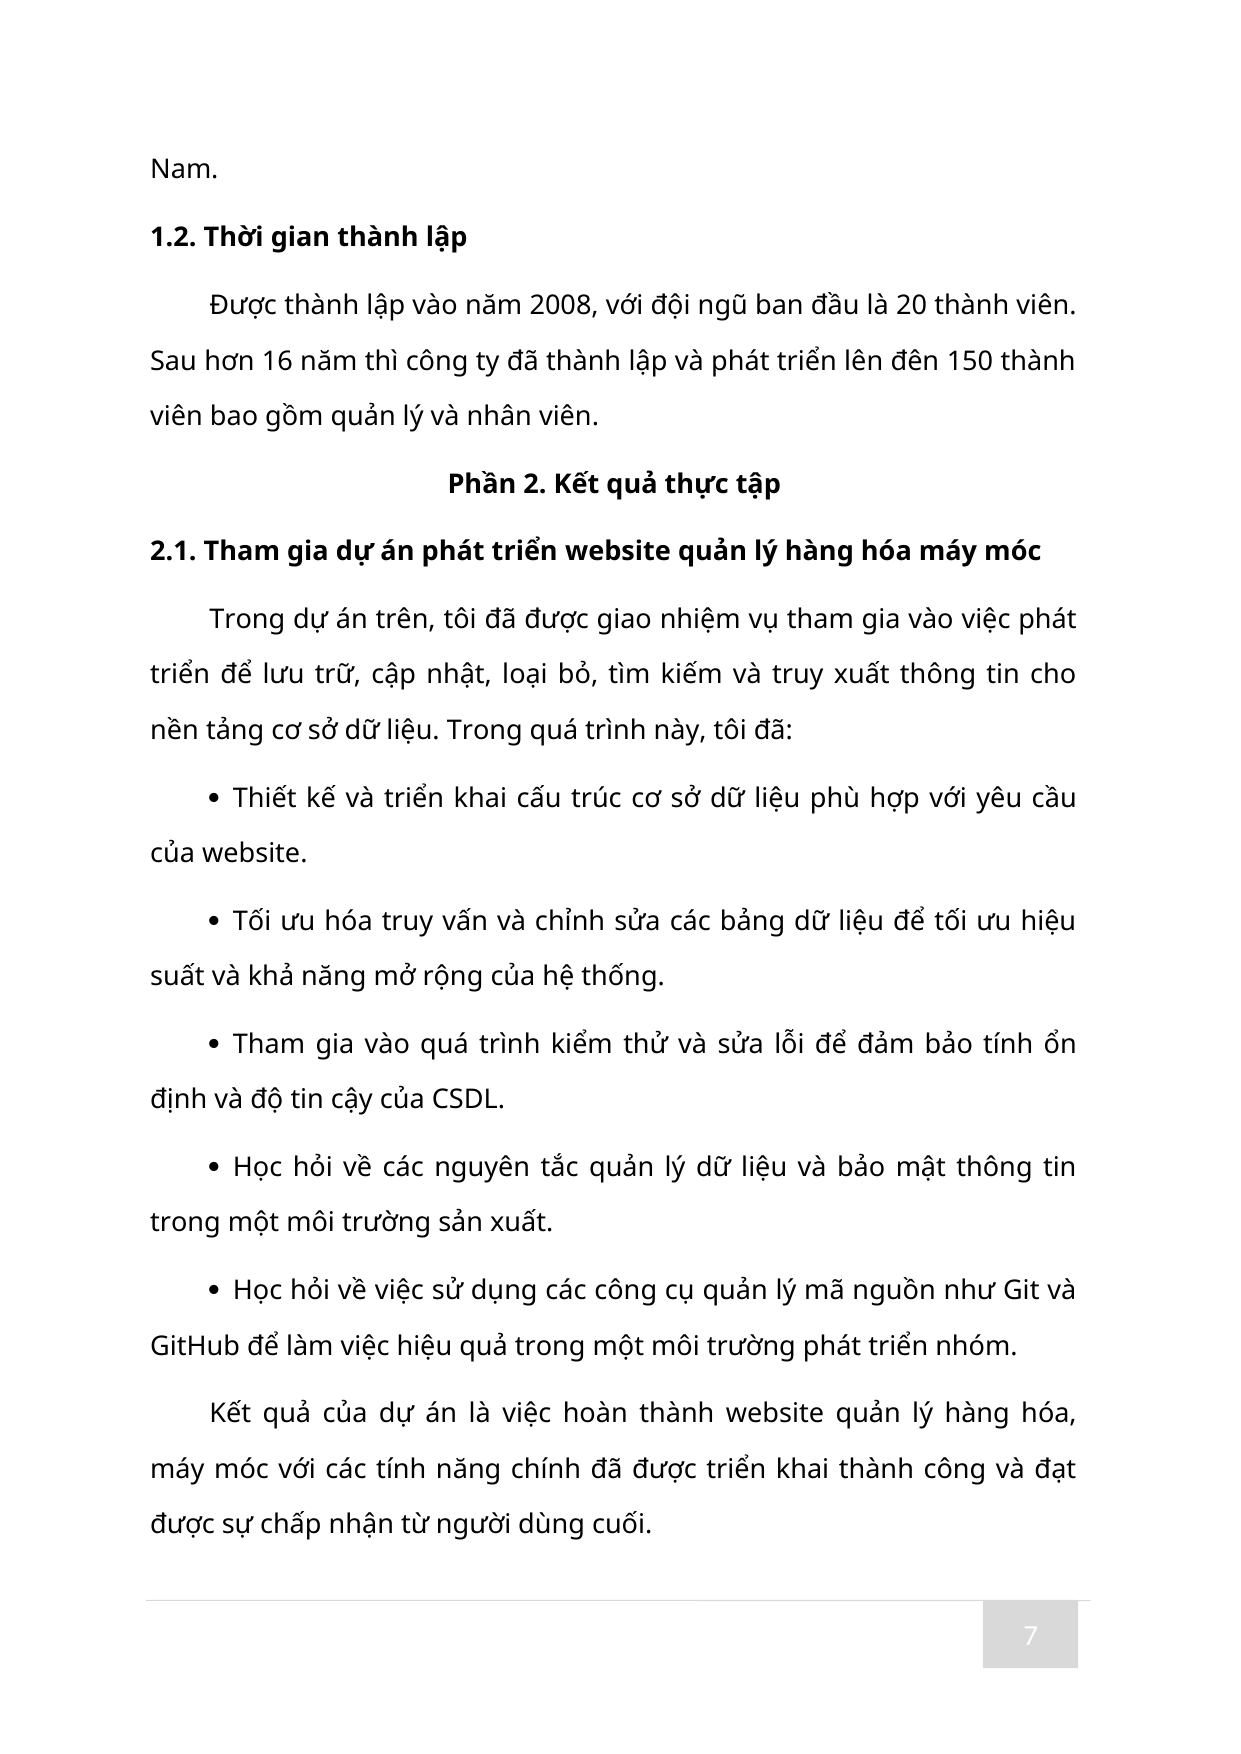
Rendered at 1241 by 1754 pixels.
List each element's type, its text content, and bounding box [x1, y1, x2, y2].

text Kết quả của dự án là việc hoàn thành website quản lý hàng hóa, máy móc với các tính năng chính đã được triển khai thành công và đạt được sự chấp nhận từ người dùng cuối. [150, 1394, 1078, 1541]
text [150, 150, 1078, 187]
list Thiết kế và triển khai cấu trúc cơ sở dữ liệu phù hợp với yêu cầu của website. [150, 778, 1078, 870]
subtitle Phần 2. Kết quả thực tập [150, 464, 1078, 501]
list Học hỏi về việc sử dụng các công cụ quản lý mã nguồn như Git và GitHub để làm việc hiệu quả trong một môi trường phát triển nhóm. [150, 1271, 1078, 1363]
list Học hỏi về các nguyên tắc quản lý dữ liệu và bảo mật thông tin trong một môi trường sản xuất. [150, 1147, 1078, 1240]
subtitle 1.2. Thời gian thành lập [150, 218, 1078, 255]
list Tối ưu hóa truy vấn và chỉnh sửa các bảng dữ liệu để tối ưu hiệu suất và khả năng mở rộng của hệ thống. [150, 901, 1078, 993]
text Trong dự án trên, tôi đã được giao nhiệm vụ tham gia vào việc phát triển để lưu trữ, cập nhật, loại bỏ, tìm kiếm và truy xuất thông tin cho nền tảng cơ sở dữ liệu. Trong quá trình này, tôi đã: [150, 600, 1078, 747]
subtitle 2.1. Tham gia dự án phát triển website quản lý hàng hóa máy móc [150, 532, 1078, 569]
text Được thành lập vào năm 2008, với đội ngũ ban đầu là 20 thành viên. Sau hơn 16 năm thì công ty đã thành lập và phát triển lên đên 150 thành viên bao gồm quản lý và nhân viên. [150, 286, 1078, 433]
list Tham gia vào quá trình kiểm thử và sửa lỗi để đảm bảo tính ổn định và độ tin cậy của CSDL. [150, 1024, 1078, 1117]
